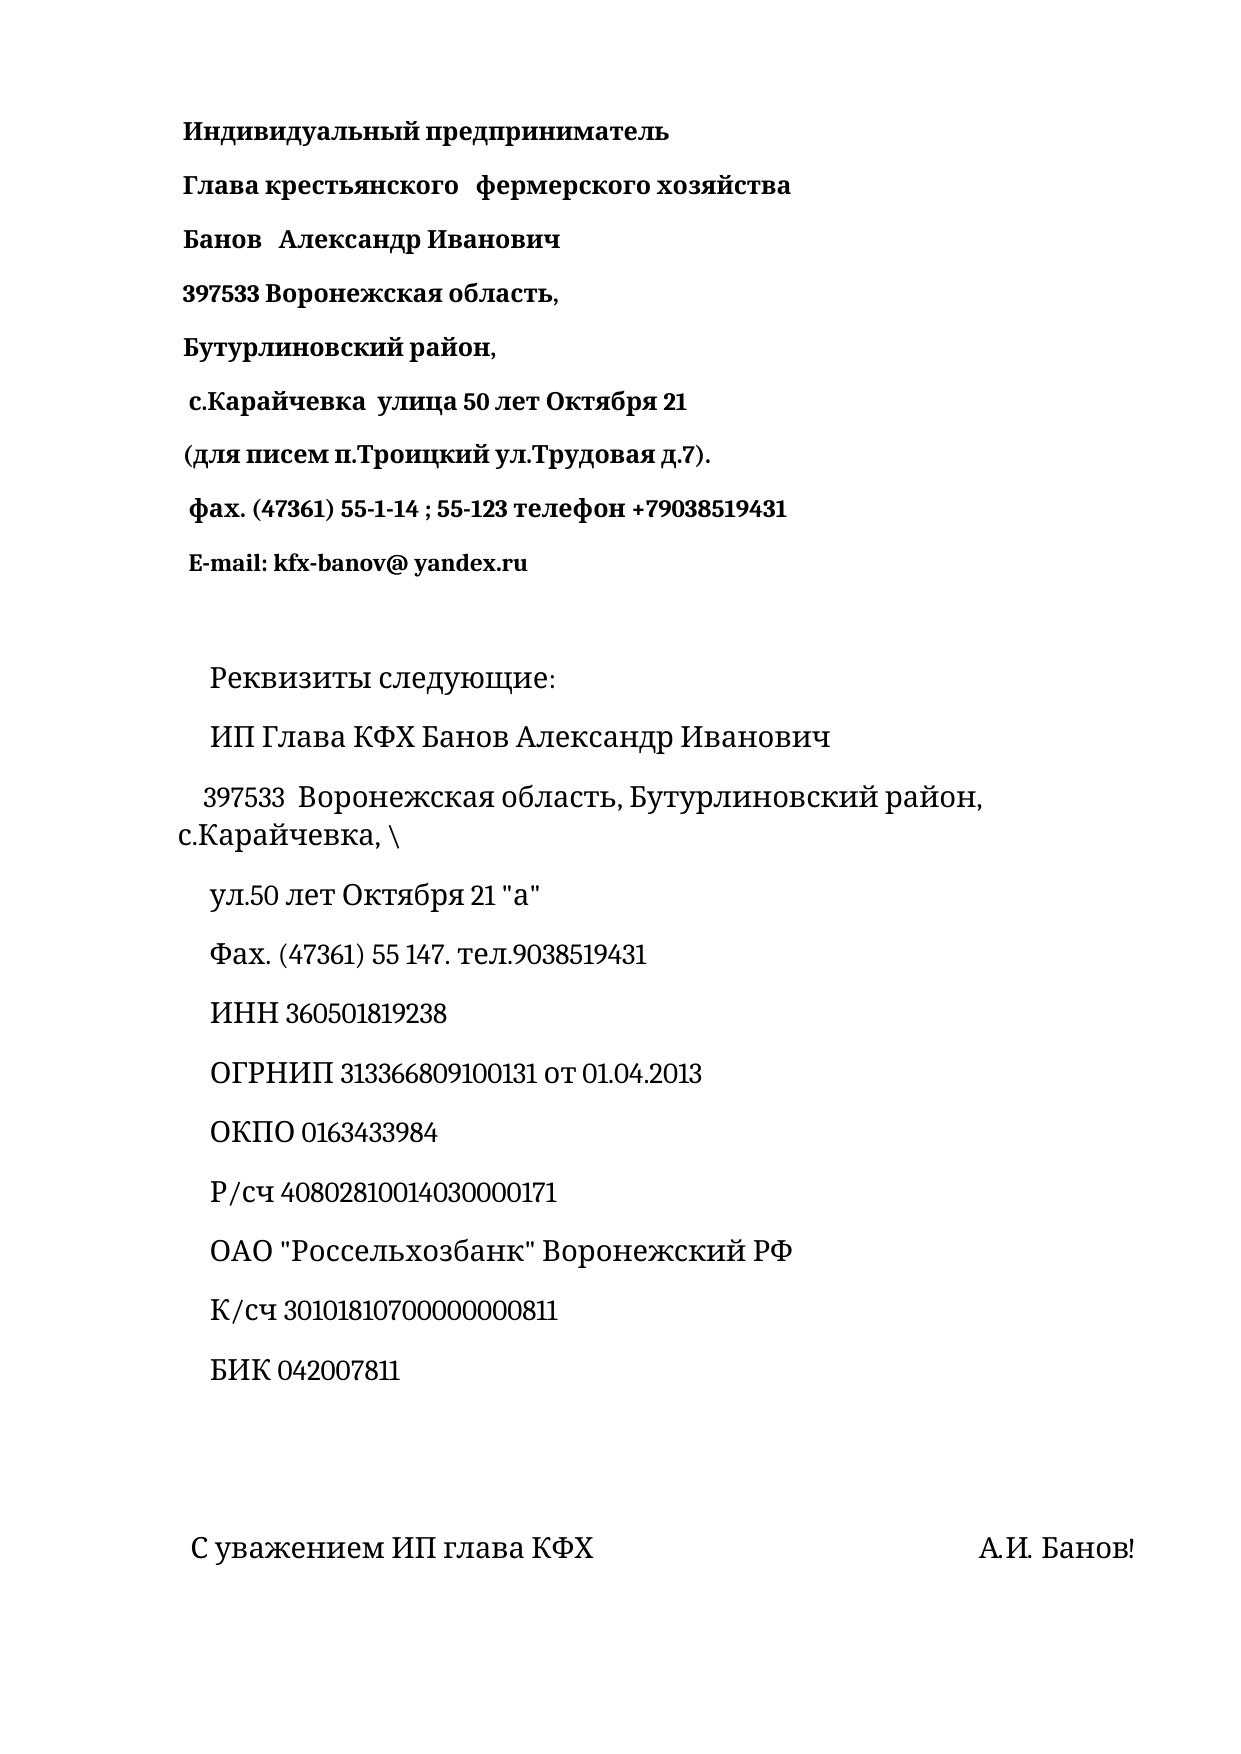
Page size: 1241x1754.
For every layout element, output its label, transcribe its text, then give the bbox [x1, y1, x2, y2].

text E-mail: kfx-banov@ yandex.ru [177, 549, 1152, 578]
text ОАО "Россельхозбанк" Воронежский РФ [177, 1235, 1152, 1269]
text ИП Глава КФХ Банов Александр Иванович [177, 722, 1152, 755]
text Бутурлиновский район, [177, 333, 1152, 362]
text 397533 Воронежская область, Бутурлиновский район, с.Карайчевка, \ [177, 781, 1152, 853]
text Индивидуальный предприниматель [177, 118, 1152, 147]
text Банов Александр Иванович [177, 226, 1152, 254]
text с.Карайчевка улица 50 лет Октября 21 [177, 387, 1152, 416]
text (для писем п.Троицкий ул.Трудовая д.7). [177, 441, 1152, 470]
text К/сч 30101810700000000811 [177, 1294, 1152, 1328]
text ОГРНИП 313366809100131 от 01.04.2013 [177, 1057, 1152, 1091]
text Глава крестьянского фермерского хозяйства [177, 172, 1152, 201]
text фах. (47361) 55-1-14 ; 55-123 телефон +79038519431 [177, 495, 1152, 524]
text Реквизиты следующие: [177, 662, 1152, 696]
text БИК 042007811 [177, 1354, 1152, 1387]
text 397533 Воронежская область, [177, 280, 1152, 308]
text Р/сч 40802810014030000171 [177, 1176, 1152, 1209]
text С уважением ИП глава КФХ А.И. Банов! [177, 1532, 1152, 1566]
text ул.50 лет Октября 21 "а" [177, 879, 1152, 912]
text ОКПО 0163433984 [177, 1116, 1152, 1150]
text ИНН 360501819238 [177, 998, 1152, 1031]
text Фах. (47361) 55 147. тел.9038519431 [177, 938, 1152, 972]
